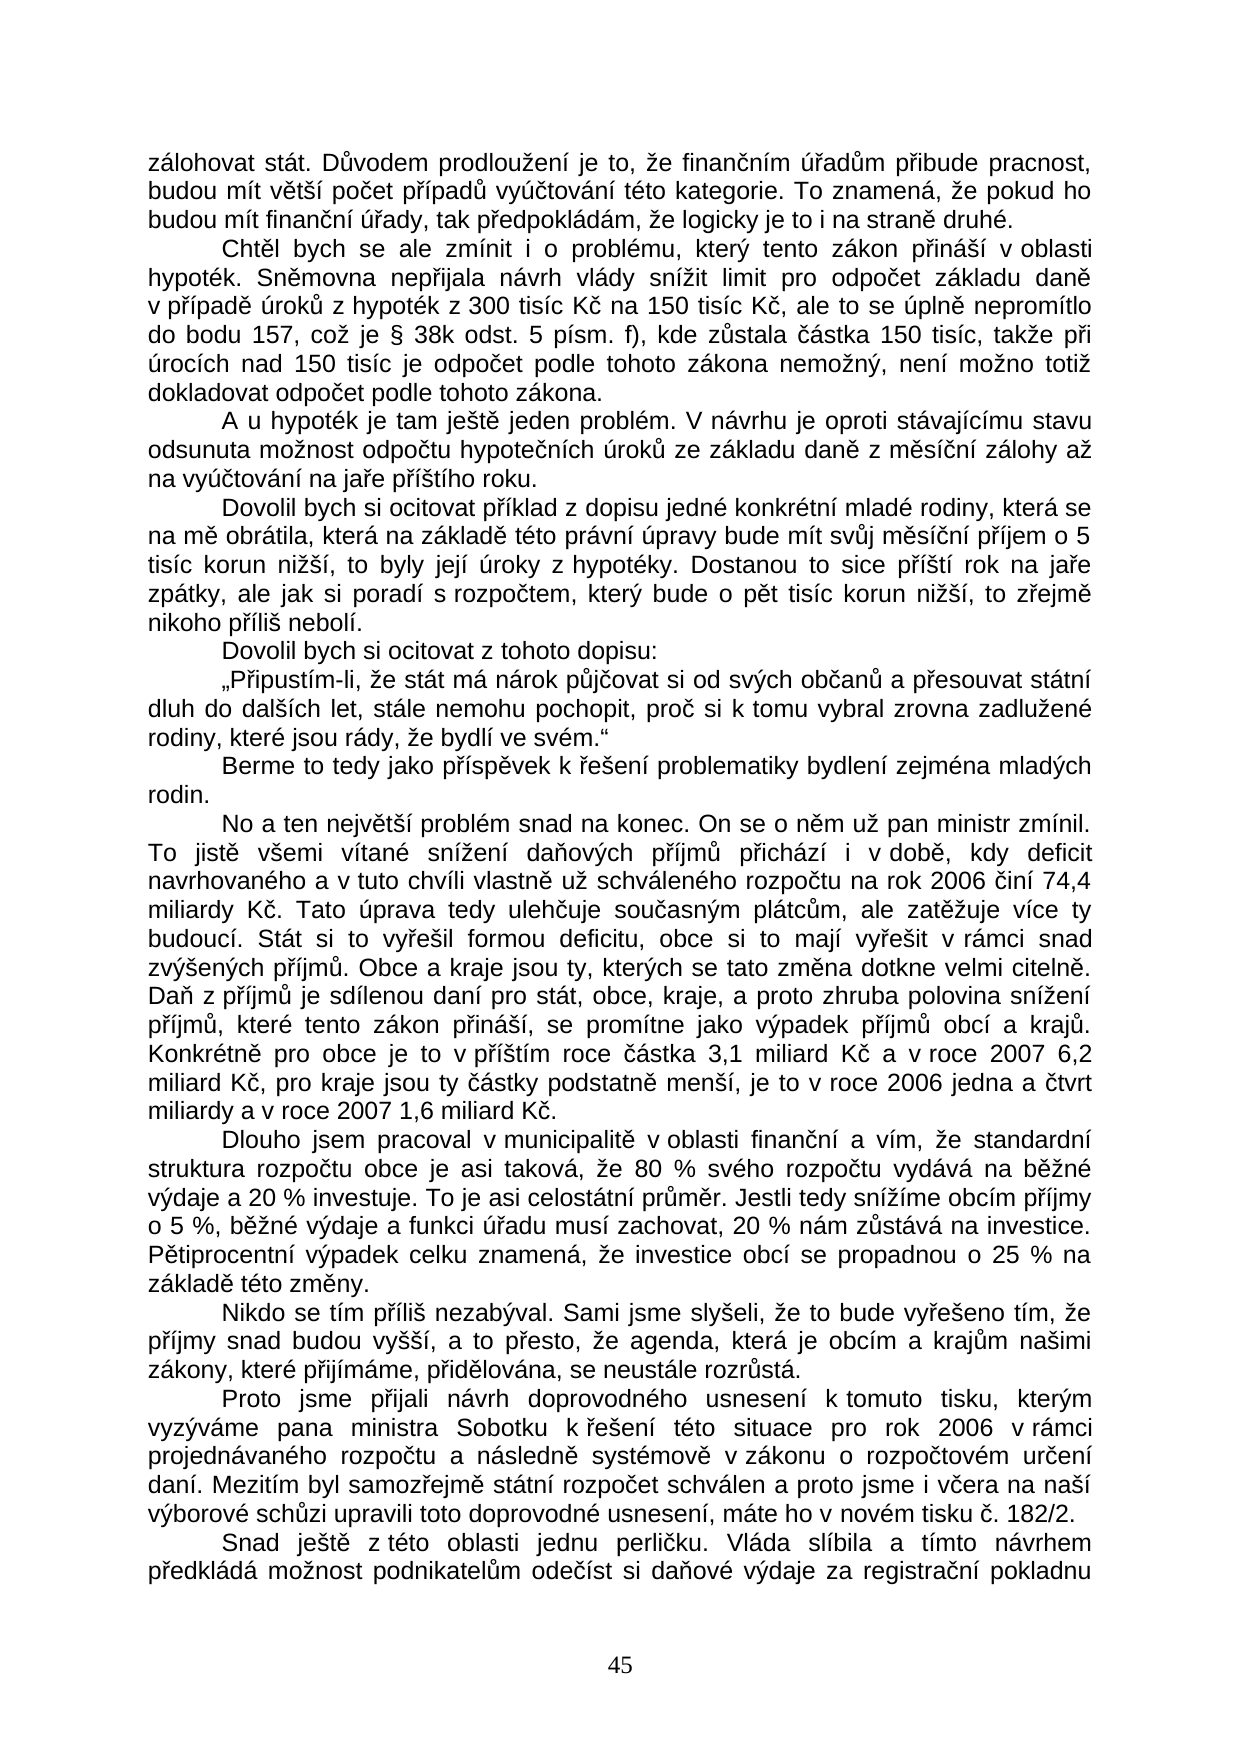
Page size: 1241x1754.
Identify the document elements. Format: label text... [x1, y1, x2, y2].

text Dlouho jsem pracoval v municipalitě v oblasti finanční a vím, že standardní struktura rozpočtu obce je asi taková, že 80 % svého rozpočtu vydává na běžné výdaje a 20 % investuje. To je asi celostátní průměr. Jestli tedy snížíme obcím příjmy o 5 %, běžné výdaje a funkci úřadu musí zachovat, 20 % nám zůstává na investice. Pětiprocentní výpadek celku znamená, že investice obcí se propadnou o 25 % na základě této změny. [148, 1125, 1093, 1298]
text Dovolil bych si ocitovat z tohoto dopisu: [148, 636, 1093, 665]
text A u hypoték je tam ještě jeden problém. V návrhu je oproti stávajícímu stavu odsunuta možnost odpočtu hypotečních úroků ze základu daně z měsíční zálohy až na vyúčtování na jaře příštího roku. [148, 406, 1093, 493]
text No a ten největší problém snad na konec. On se o něm už pan ministr zmínil. To jistě všemi vítané snížení daňových příjmů přichází i v době, kdy deficit navrhovaného a v tuto chvíli vlastně už schváleného rozpočtu na rok 2006 činí 74,4 miliardy Kč. Tato úprava tedy ulehčuje současným plátcům, ale zatěžuje více ty budoucí. Stát si to vyřešil formou deficitu, obce si to mají vyřešit v rámci snad zvýšených příjmů. Obce a kraje jsou ty, kterých se tato změna dotkne velmi citelně. Daň z příjmů je sdílenou daní pro stát, obce, kraje, a proto zhruba polovina snížení příjmů, které tento zákon přináší, se promítne jako výpadek příjmů obcí a krajů. Konkrétně pro obce je to v příštím roce částka 3,1 miliard Kč a v roce 2007 6,2 miliard Kč, pro kraje jsou ty částky podstatně menší, je to v roce 2006 jedna a čtvrt miliardy a v roce 2007 1,6 miliard Kč. [148, 809, 1093, 1125]
text Dovolil bych si ocitovat příklad z dopisu jedné konkrétní mladé rodiny, která se na mě obrátila, která na základě této právní úpravy bude mít svůj měsíční příjem o 5 tisíc korun nižší, to byly její úroky z hypotéky. Dostanou to sice příští rok na jaře zpátky, ale jak si poradí s rozpočtem, který bude o pět tisíc korun nižší, to zřejmě nikoho příliš nebolí. [148, 493, 1093, 636]
text „Připustím-li, že stát má nárok půjčovat si od svých občanů a přesouvat státní dluh do dalších let, stále nemohu pochopit, proč si k tomu vybral zrovna zadlužené rodiny, které jsou rády, že bydlí ve svém.“ [148, 665, 1093, 751]
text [148, 1528, 1093, 1585]
text Nikdo se tím příliš nezabýval. Sami jsme slyšeli, že to bude vyřešeno tím, že příjmy snad budou vyšší, a to přesto, že agenda, která je obcím a krajům našimi zákony, které přijímáme, přidělována, se neustále rozrůstá. [148, 1298, 1093, 1384]
text Chtěl bych se ale zmínit i o problému, který tento zákon přináší v oblasti hypoték. Sněmovna nepřijala návrh vlády snížit limit pro odpočet základu daně v případě úroků z hypoték z 300 tisíc Kč na 150 tisíc Kč, ale to se úplně nepromítlo do bodu 157, což je § 38k odst. 5 písm. f), kde zůstala částka 150 tisíc, takže při úrocích nad 150 tisíc je odpočet podle tohoto zákona nemožný, není možno totiž dokladovat odpočet podle tohoto zákona. [148, 234, 1093, 406]
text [148, 148, 1093, 234]
text Berme to tedy jako příspěvek k řešení problematiky bydlení zejména mladých rodin. [148, 751, 1093, 809]
text Proto jsme přijali návrh doprovodného usnesení k tomuto tisku, kterým vyzýváme pana ministra Sobotku k řešení této situace pro rok 2006 v rámci projednávaného rozpočtu a následně systémově v zákonu o rozpočtovém určení daní. Mezitím byl samozřejmě státní rozpočet schválen a proto jsme i včera na naší výborové schůzi upravili toto doprovodné usnesení, máte ho v novém tisku č. 182/2. [148, 1384, 1093, 1528]
